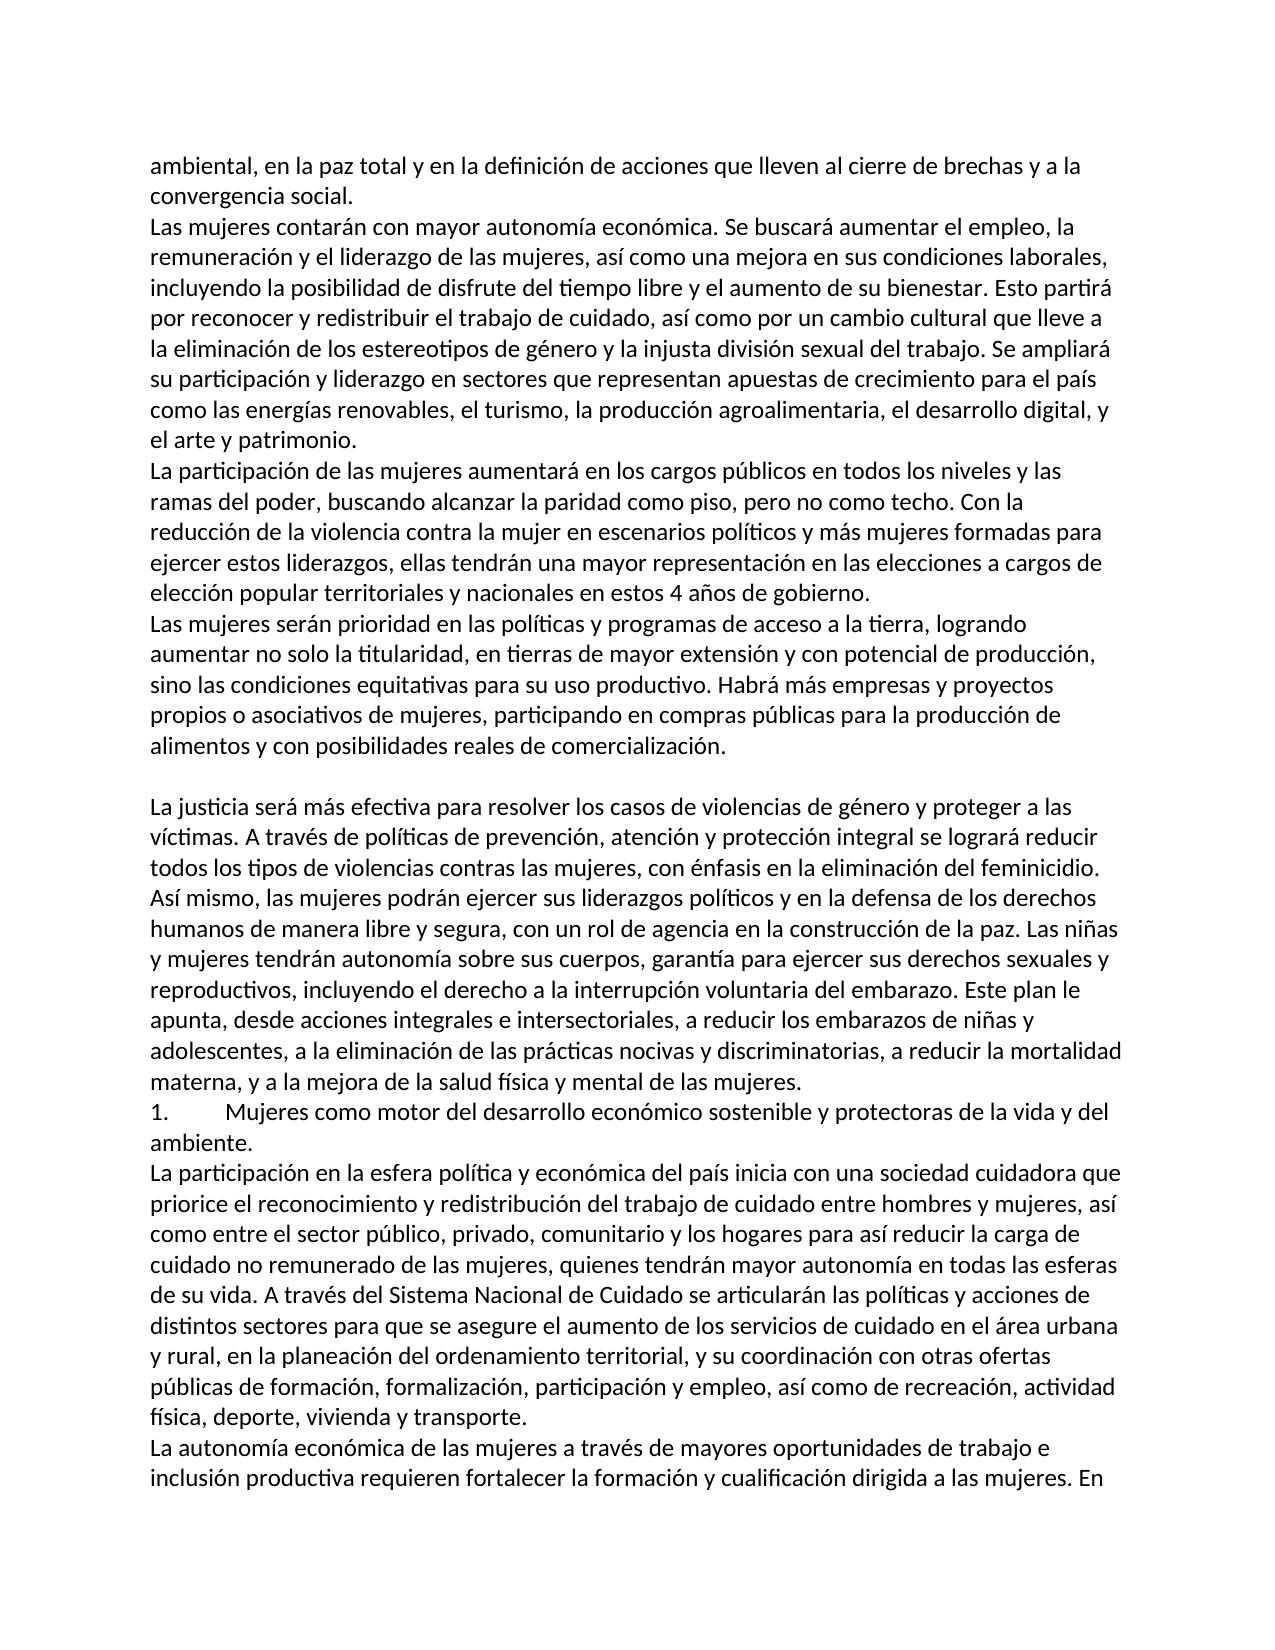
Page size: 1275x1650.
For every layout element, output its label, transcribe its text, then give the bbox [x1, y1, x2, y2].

text 1. Mujeres como motor del desarrollo económico sostenible y protectoras de la vida y del ambiente. [150, 1096, 1125, 1157]
text La participación de las mujeres aumentará en los cargos públicos en todos los niveles y las ramas del poder, buscando alcanzar la paridad como piso, pero no como techo. Con la reducción de la violencia contra la mujer en escenarios políticos y más mujeres formadas para ejercer estos liderazgos, ellas tendrán una mayor representación en las elecciones a cargos de elección popular territoriales y nacionales en estos 4 años de gobierno. [150, 455, 1125, 608]
text Las mujeres contarán con mayor autonomía económica. Se buscará aumentar el empleo, la remuneración y el liderazgo de las mujeres, así como una mejora en sus condiciones laborales, incluyendo la posibilidad de disfrute del tiempo libre y el aumento de su bienestar. Esto partirá por reconocer y redistribuir el trabajo de cuidado, así como por un cambio cultural que lleve a la eliminación de los estereotipos de género y la injusta división sexual del trabajo. Se ampliará su participación y liderazgo en sectores que representan apuestas de crecimiento para el país como las energías renovables, el turismo, la producción agroalimentaria, el desarrollo digital, y el arte y patrimonio. [150, 211, 1125, 455]
text Las mujeres serán prioridad en las políticas y programas de acceso a la tierra, logrando aumentar no solo la titularidad, en tierras de mayor extensión y con potencial de producción, sino las condiciones equitativas para su uso productivo. Habrá más empresas y proyectos propios o asociativos de mujeres, participando en compras públicas para la producción de alimentos y con posibilidades reales de comercialización. [150, 608, 1125, 760]
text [150, 1432, 1125, 1493]
text La justicia será más efectiva para resolver los casos de violencias de género y proteger a las víctimas. A través de políticas de prevención, atención y protección integral se logrará reducir todos los tipos de violencias contras las mujeres, con énfasis en la eliminación del feminicidio. Así mismo, las mujeres podrán ejercer sus liderazgos políticos y en la defensa de los derechos humanos de manera libre y segura, con un rol de agencia en la construcción de la paz. Las niñas y mujeres tendrán autonomía sobre sus cuerpos, garantía para ejercer sus derechos sexuales y reproductivos, incluyendo el derecho a la interrupción voluntaria del embarazo. Este plan le apunta, desde acciones integrales e intersectoriales, a reducir los embarazos de niñas y adolescentes, a la eliminación de las prácticas nocivas y discriminatorias, a reducir la mortalidad materna, y a la mejora de la salud física y mental de las mujeres. [150, 791, 1125, 1096]
text La participación en la esfera política y económica del país inicia con una sociedad cuidadora que priorice el reconocimiento y redistribución del trabajo de cuidado entre hombres y mujeres, así como entre el sector público, privado, comunitario y los hogares para así reducir la carga de cuidado no remunerado de las mujeres, quienes tendrán mayor autonomía en todas las esferas de su vida. A través del Sistema Nacional de Cuidado se articularán las políticas y acciones de distintos sectores para que se asegure el aumento de los servicios de cuidado en el área urbana y rural, en la planeación del ordenamiento territorial, y su coordinación con otras ofertas públicas de formación, formalización, participación y empleo, así como de recreación, actividad física, deporte, vivienda y transporte. [150, 1157, 1125, 1432]
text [150, 150, 1125, 211]
